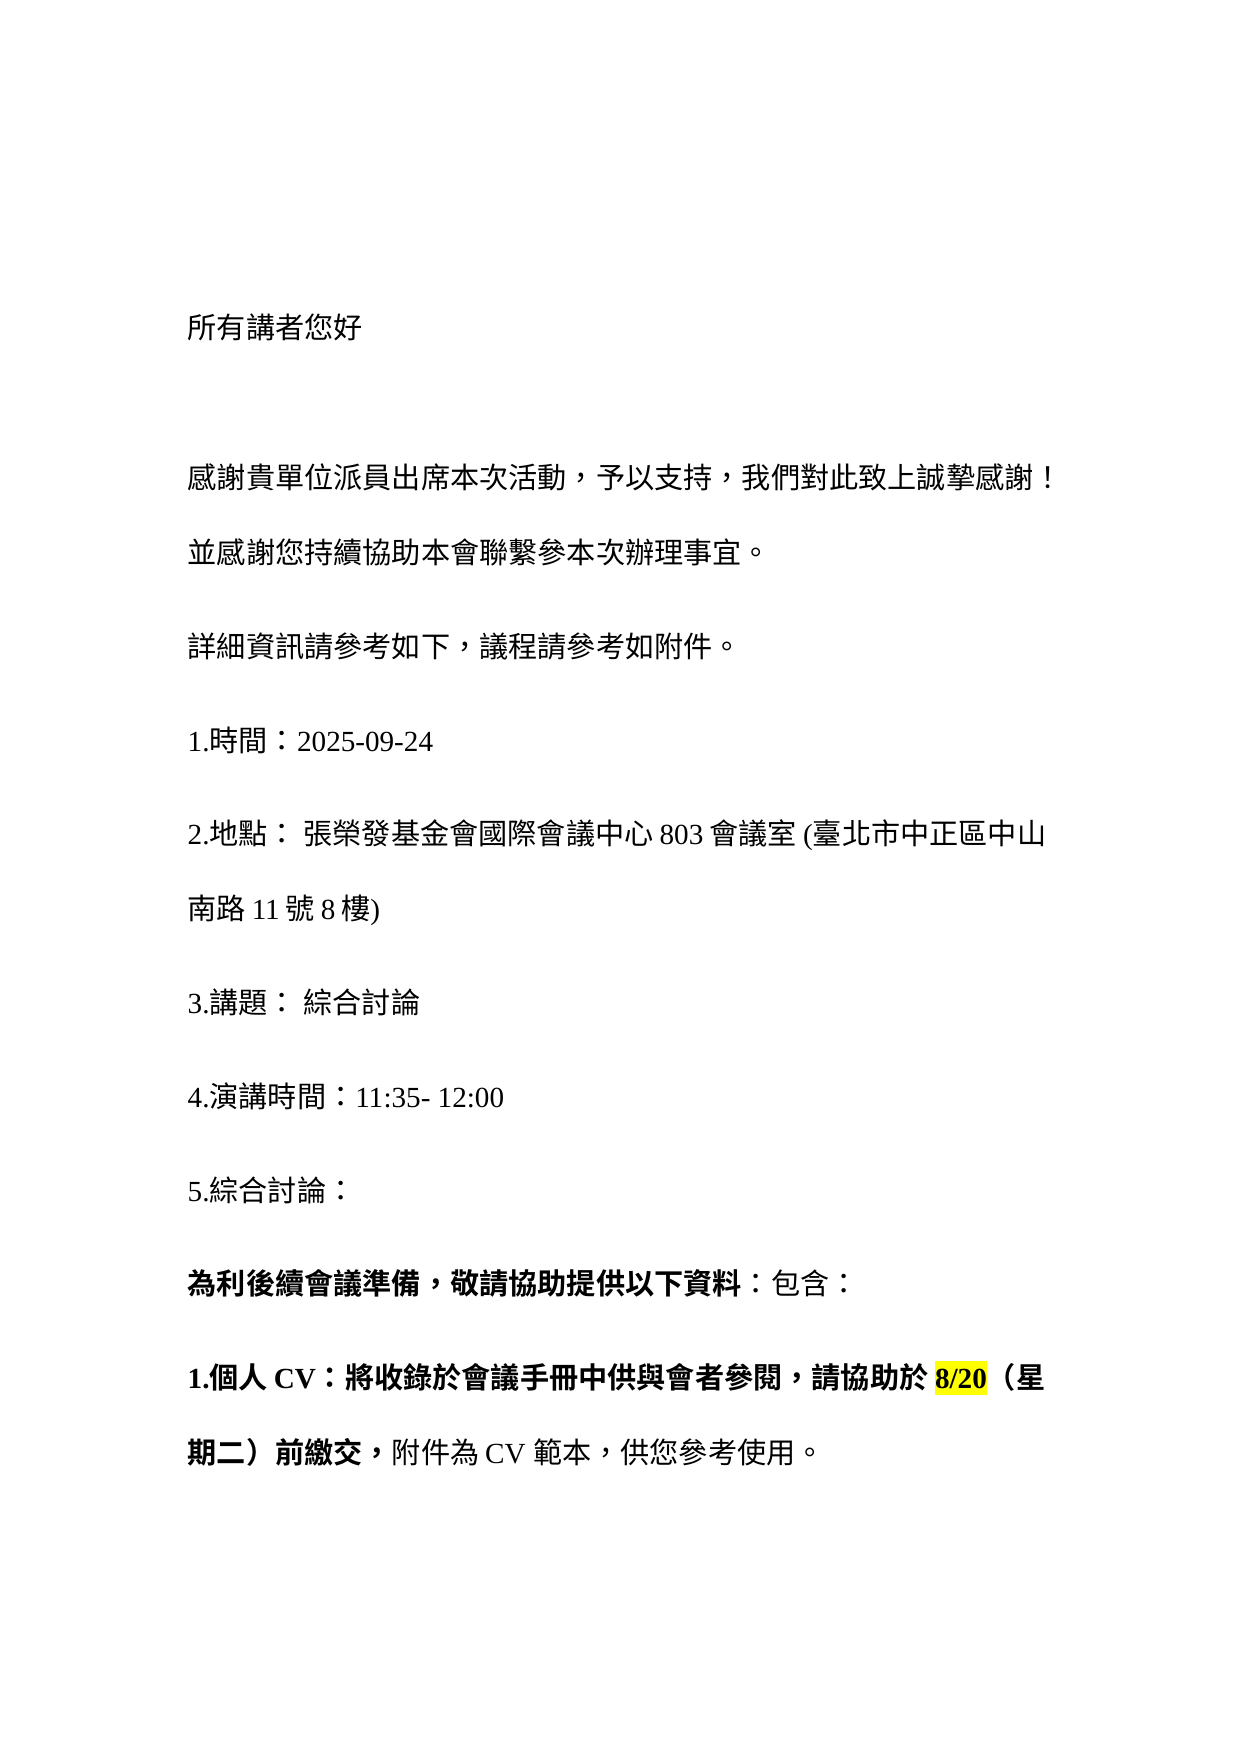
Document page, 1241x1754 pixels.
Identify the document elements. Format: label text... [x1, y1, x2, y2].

text 為利後續會議準備，敬請協助提供以下資料：包含： [187, 1244, 1053, 1319]
text 詳細資訊請參考如下，議程請參考如附件。 [187, 607, 1053, 682]
text 4.演講時間：11:35- 12:00 [187, 1057, 1053, 1132]
text 1.個人CV：將收錄於會議手冊中供與會者參閱，請協助於 8/20（星期二）前繳交，附件為CV 範本，供您參考使用。 [187, 1338, 1053, 1488]
text 1.時間：2025-09-24 [187, 701, 1053, 776]
text 3.講題： 綜合討論 [187, 963, 1053, 1038]
text 所有講者您好 [187, 288, 1053, 363]
text 5.綜合討論： [187, 1151, 1053, 1226]
text 2.地點： 張榮發基金會國際會議中心803會議室 (臺北市中正區中山南路11號8樓) [187, 794, 1053, 944]
text 感謝貴單位派員出席本次活動，予以支持，我們對此致上誠摯感謝！並感謝您持續協助本會聯繫參本次辦理事宜。 [187, 438, 1053, 588]
